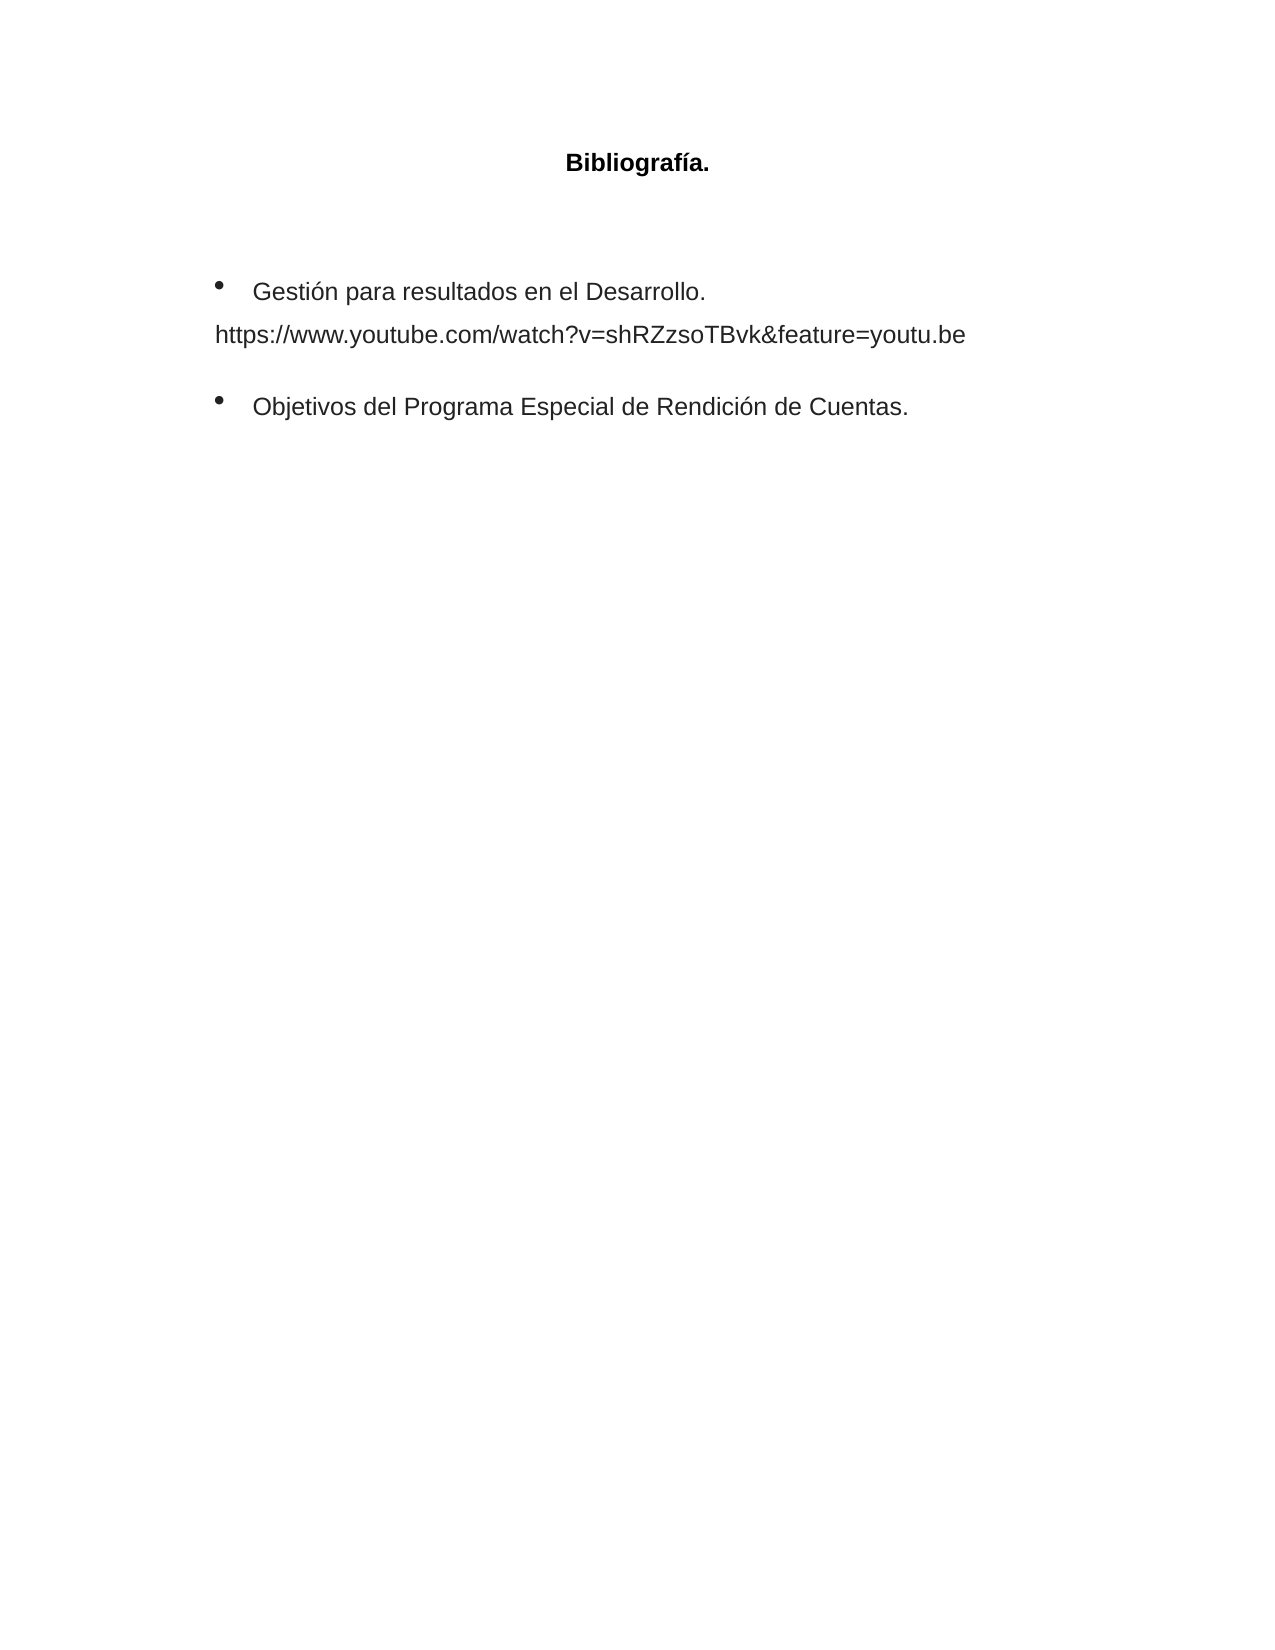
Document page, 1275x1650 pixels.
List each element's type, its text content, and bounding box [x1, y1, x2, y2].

text Bibliografía. [177, 148, 1098, 176]
text https://www.youtube.com/watch?v=shRZzsoTBvk&feature=youtu.be [177, 320, 1098, 349]
list Objetivos del Programa Especial de Rendición de Cuentas. [215, 392, 1098, 421]
list Gestión para resultados en el Desarrollo. [215, 277, 1098, 306]
